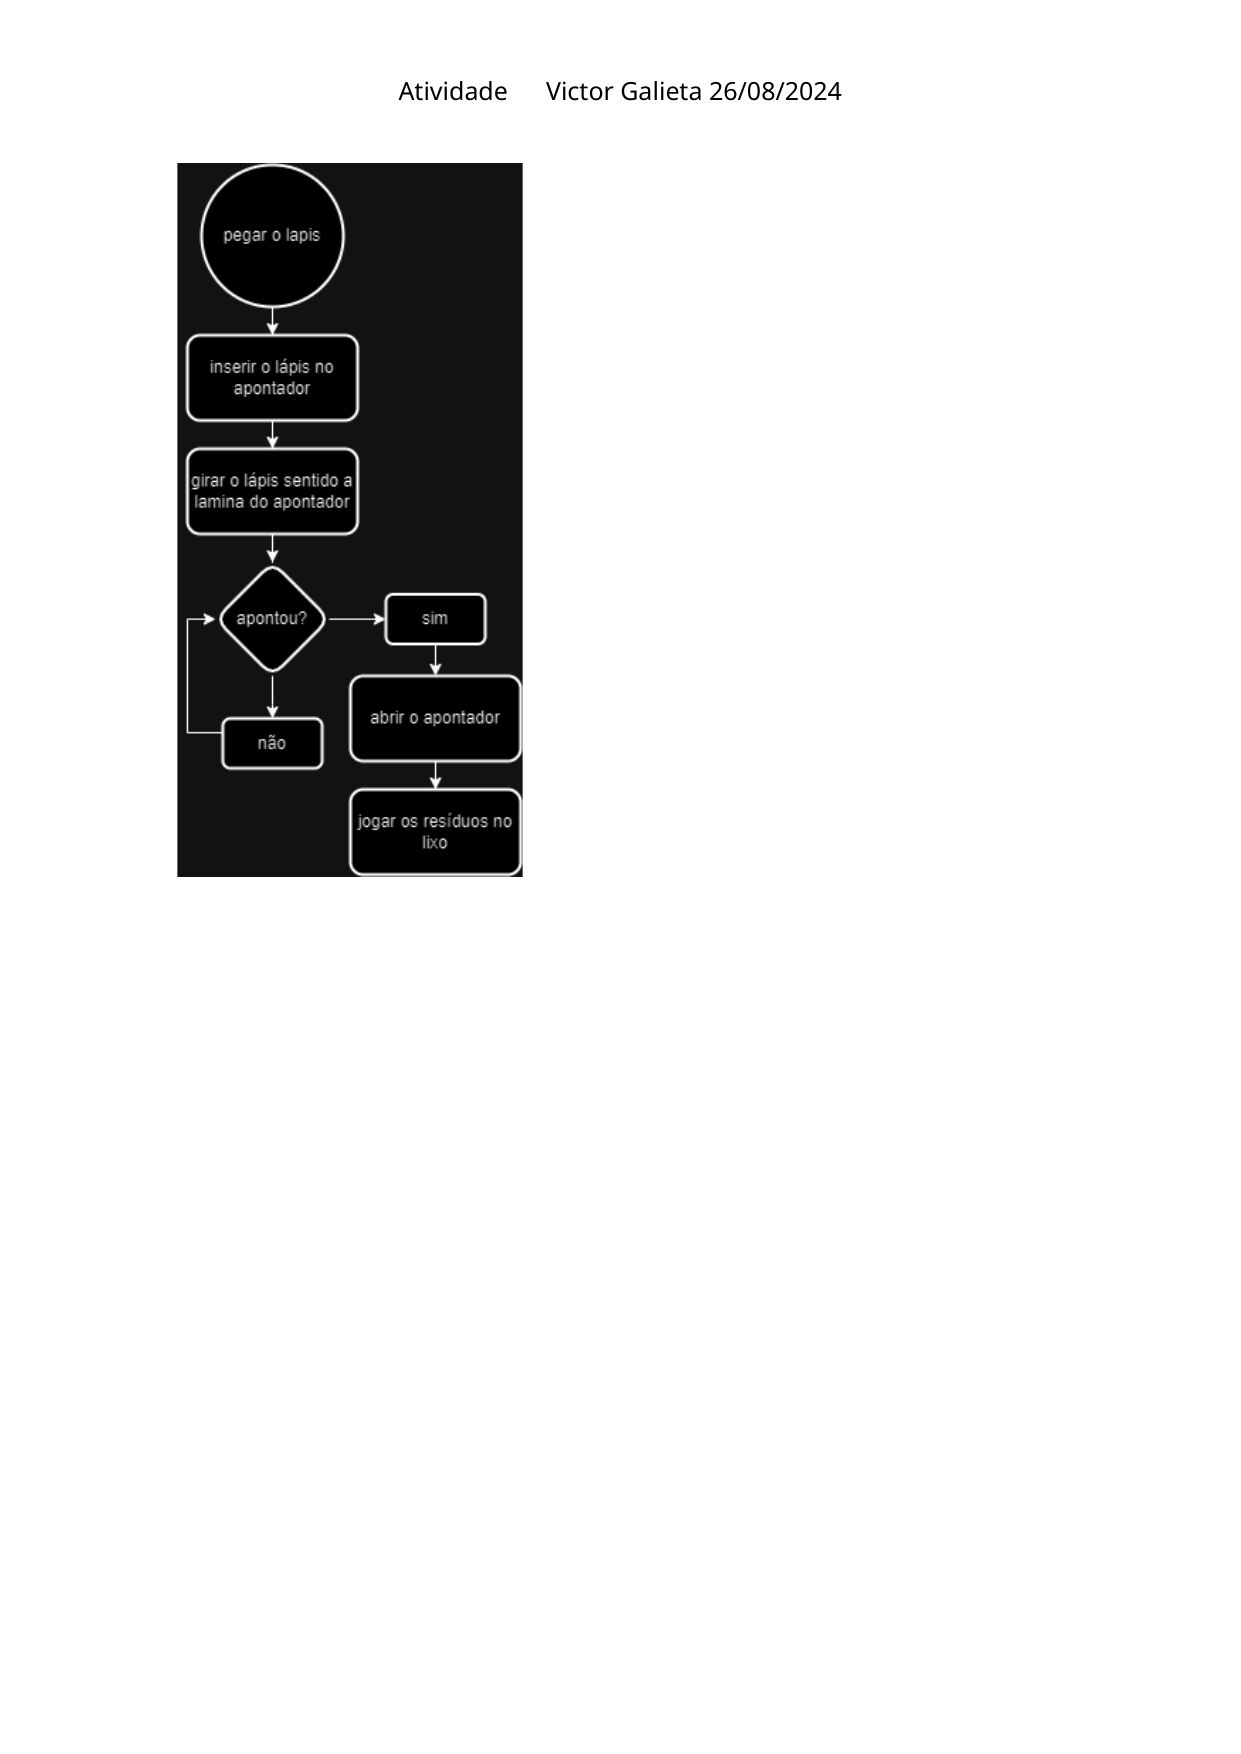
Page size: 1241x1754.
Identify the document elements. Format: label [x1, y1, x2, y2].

picture [177, 163, 523, 877]
